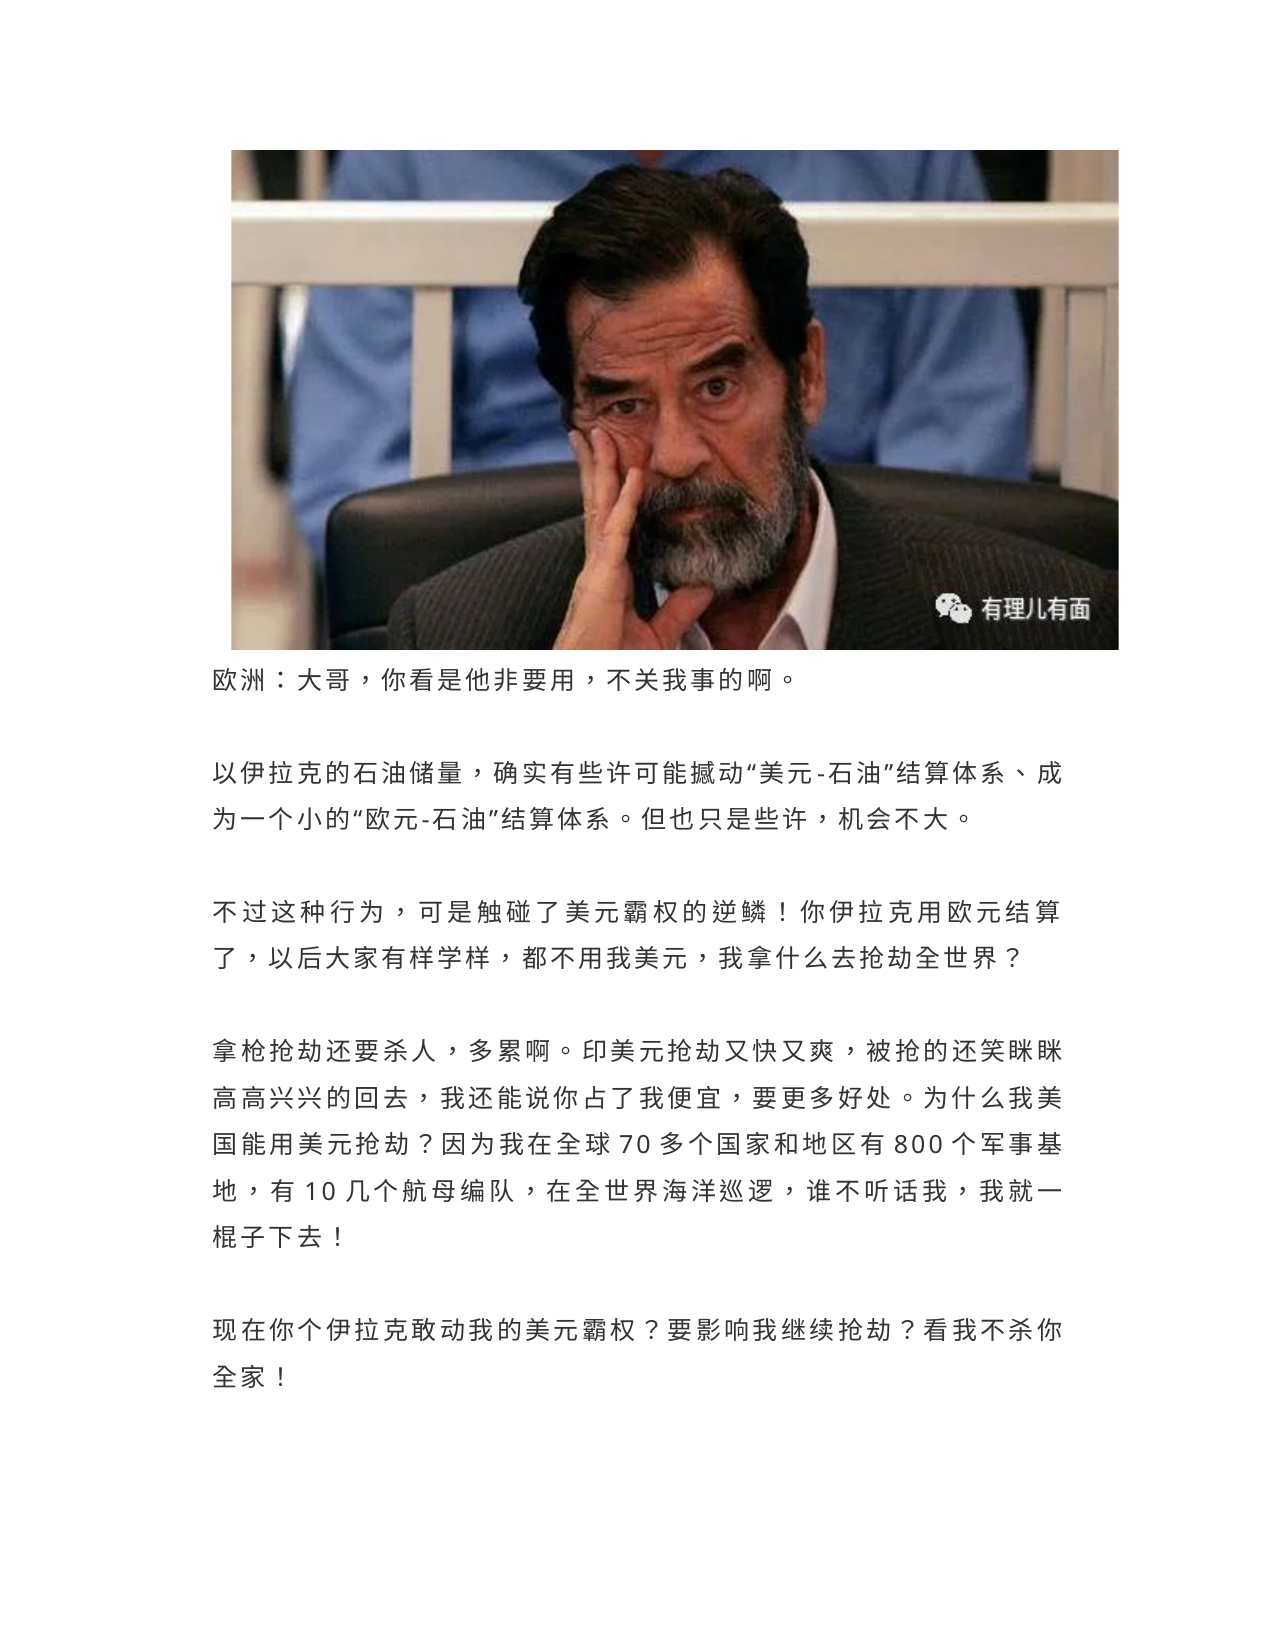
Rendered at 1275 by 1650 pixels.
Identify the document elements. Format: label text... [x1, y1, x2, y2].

picture [231, 150, 1119, 650]
text 欧洲：大哥，你看是他非要用，不关我事的啊。 [212, 650, 1062, 696]
text 以伊拉克的石油储量，确实有些许可能撼动“美元-石油”结算体系、成为一个小的“欧元-石油”结算体系。但也只是些许，机会不大。 [212, 743, 1062, 836]
text 不过这种行为，可是触碰了美元霸权的逆鳞！你伊拉克用欧元结算了，以后大家有样学样，都不用我美元，我拿什么去抢劫全世界？ [212, 882, 1062, 975]
text 拿枪抢劫还要杀人，多累啊。印美元抢劫又快又爽，被抢的还笑眯眯高高兴兴的回去，我还能说你占了我便宜，要更多好处。为什么我美国能用美元抢劫？因为我在全球70多个国家和地区有800个军事基地，有10几个航母编队，在全世界海洋巡逻，谁不听话我，我就一棍子下去！ [212, 1022, 1062, 1254]
text 现在你个伊拉克敢动我的美元霸权？要影响我继续抢劫？看我不杀你全家！ [212, 1300, 1062, 1393]
